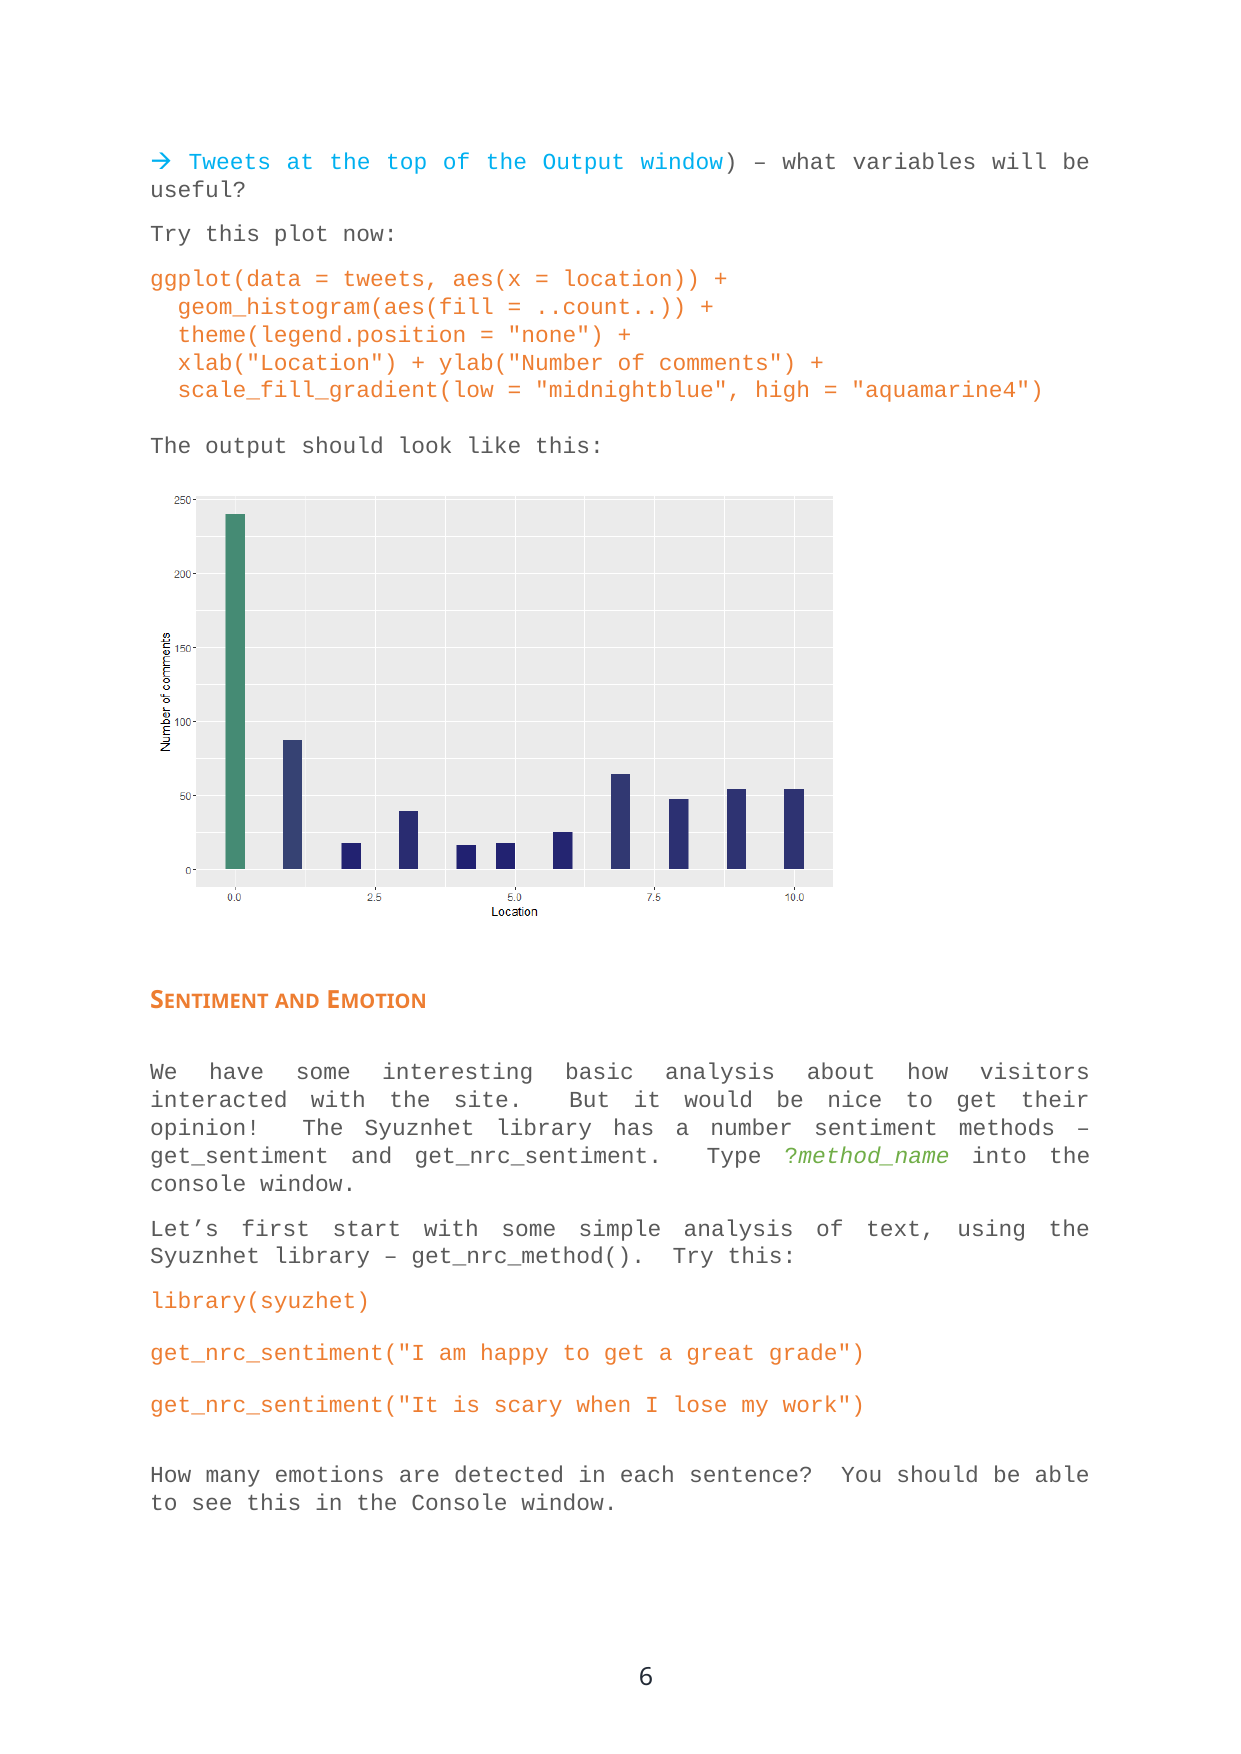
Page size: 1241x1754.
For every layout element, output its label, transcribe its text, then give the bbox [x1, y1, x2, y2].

text get_nrc_sentiment("It is scary when I lose my work") [150, 1393, 1090, 1419]
text Try this plot now: [150, 222, 1090, 248]
text xlab("Location") + ylab("Number of comments") + [150, 351, 1090, 377]
text The output should look like this: [150, 434, 1090, 461]
text Let’s first start with some simple analysis of text, using the Syuznhet library – get_nrc_method(). Try this: [150, 1217, 1090, 1271]
text library(syuzhet) [150, 1289, 1090, 1315]
picture [150, 490, 839, 924]
text scale_fill_gradient(low = "midnightblue", high = "aquamarine4") [150, 379, 1090, 405]
text ggplot(data = tweets, aes(x = location)) + [150, 267, 1090, 293]
text theme(legend.position = "none") + [150, 323, 1090, 349]
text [150, 150, 1090, 204]
subtitle Sentiment and Emotion [150, 982, 1090, 1016]
text We have some interesting basic analysis about how visitors interacted with the site. But it would be nice to get their opinion! The Syuznhet library has a number sentiment methods – get_sentiment and get_nrc_sentiment. Type ?method_name into the console window. [150, 1061, 1090, 1198]
text geom_histogram(aes(fill = ..count..)) + [150, 295, 1090, 321]
text How many emotions are detected in each sentence? You should be able to see this in the Console window. [150, 1464, 1090, 1517]
text get_nrc_sentiment("I am happy to get a great grade") [150, 1341, 1090, 1367]
